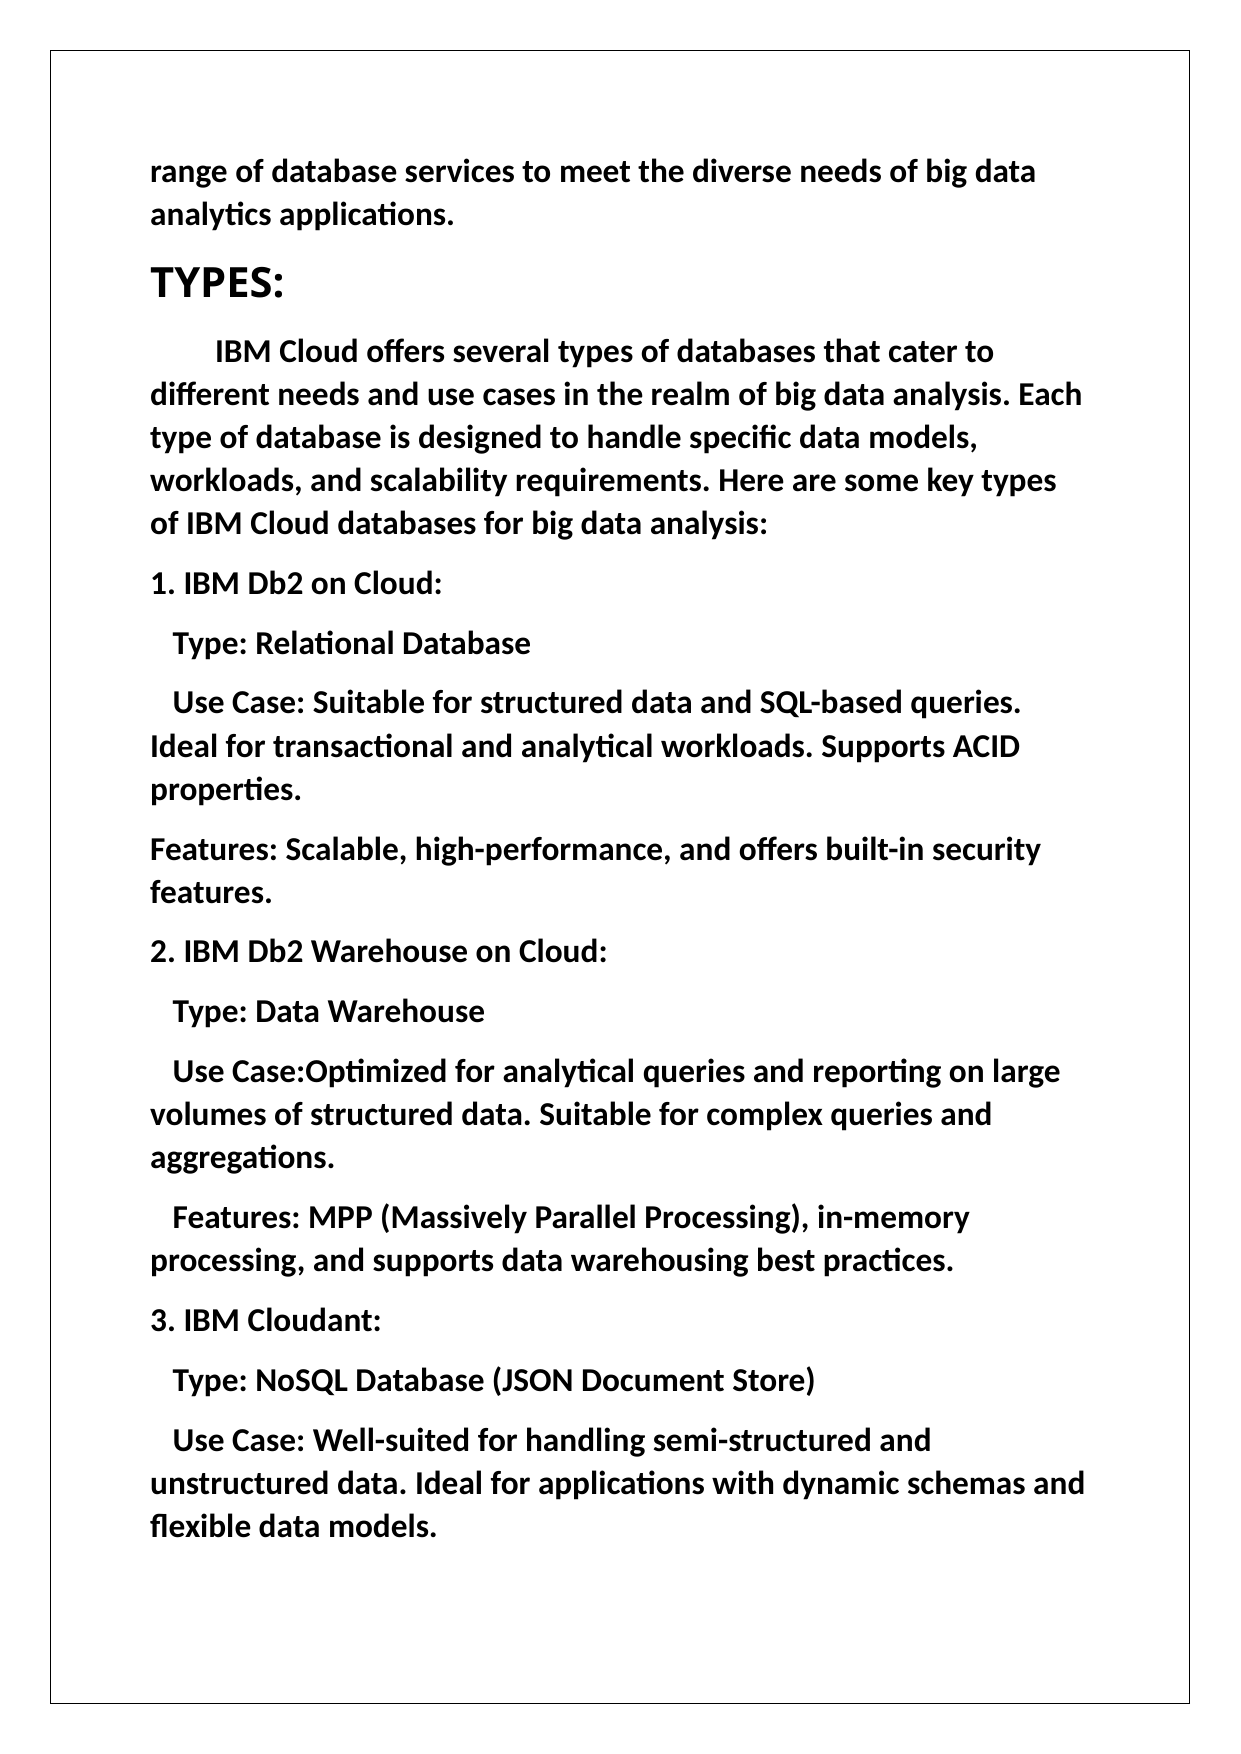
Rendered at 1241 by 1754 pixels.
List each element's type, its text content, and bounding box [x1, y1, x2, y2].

text Features: MPP (Massively Parallel Processing), in-memory processing, and supports data warehousing best practices. [150, 1196, 1090, 1280]
text Type: NoSQL Database (JSON Document Store) [150, 1359, 1090, 1399]
text 2. IBM Db2 Warehouse on Cloud: [150, 931, 1090, 971]
text Features: Scalable, high-performance, and offers built-in security features. [150, 828, 1090, 911]
text Type: Data Warehouse [150, 990, 1090, 1031]
text 3. IBM Cloudant: [150, 1299, 1090, 1340]
text Use Case:Optimized for analytical queries and reporting on large volumes of structured data. Suitable for complex queries and aggregations. [150, 1050, 1090, 1177]
text TYPES: [150, 253, 1090, 310]
text 1. IBM Db2 on Cloud: [150, 562, 1090, 603]
text Use Case: Suitable for structured data and SQL-based queries. Ideal for transactional and analytical workloads. Supports ACID properties. [150, 682, 1090, 808]
text Use Case: Well-suited for handling semi-structured and unstructured data. Ideal for applications with dynamic schemas and flexible data models. [150, 1419, 1090, 1546]
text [150, 150, 1090, 234]
text Type: Relational Database [150, 622, 1090, 662]
text IBM Cloud offers several types of databases that cater to different needs and use cases in the realm of big data analysis. Each type of database is designed to handle specific data models, workloads, and scalability requirements. Here are some key types of IBM Cloud databases for big data analysis: [150, 330, 1090, 543]
